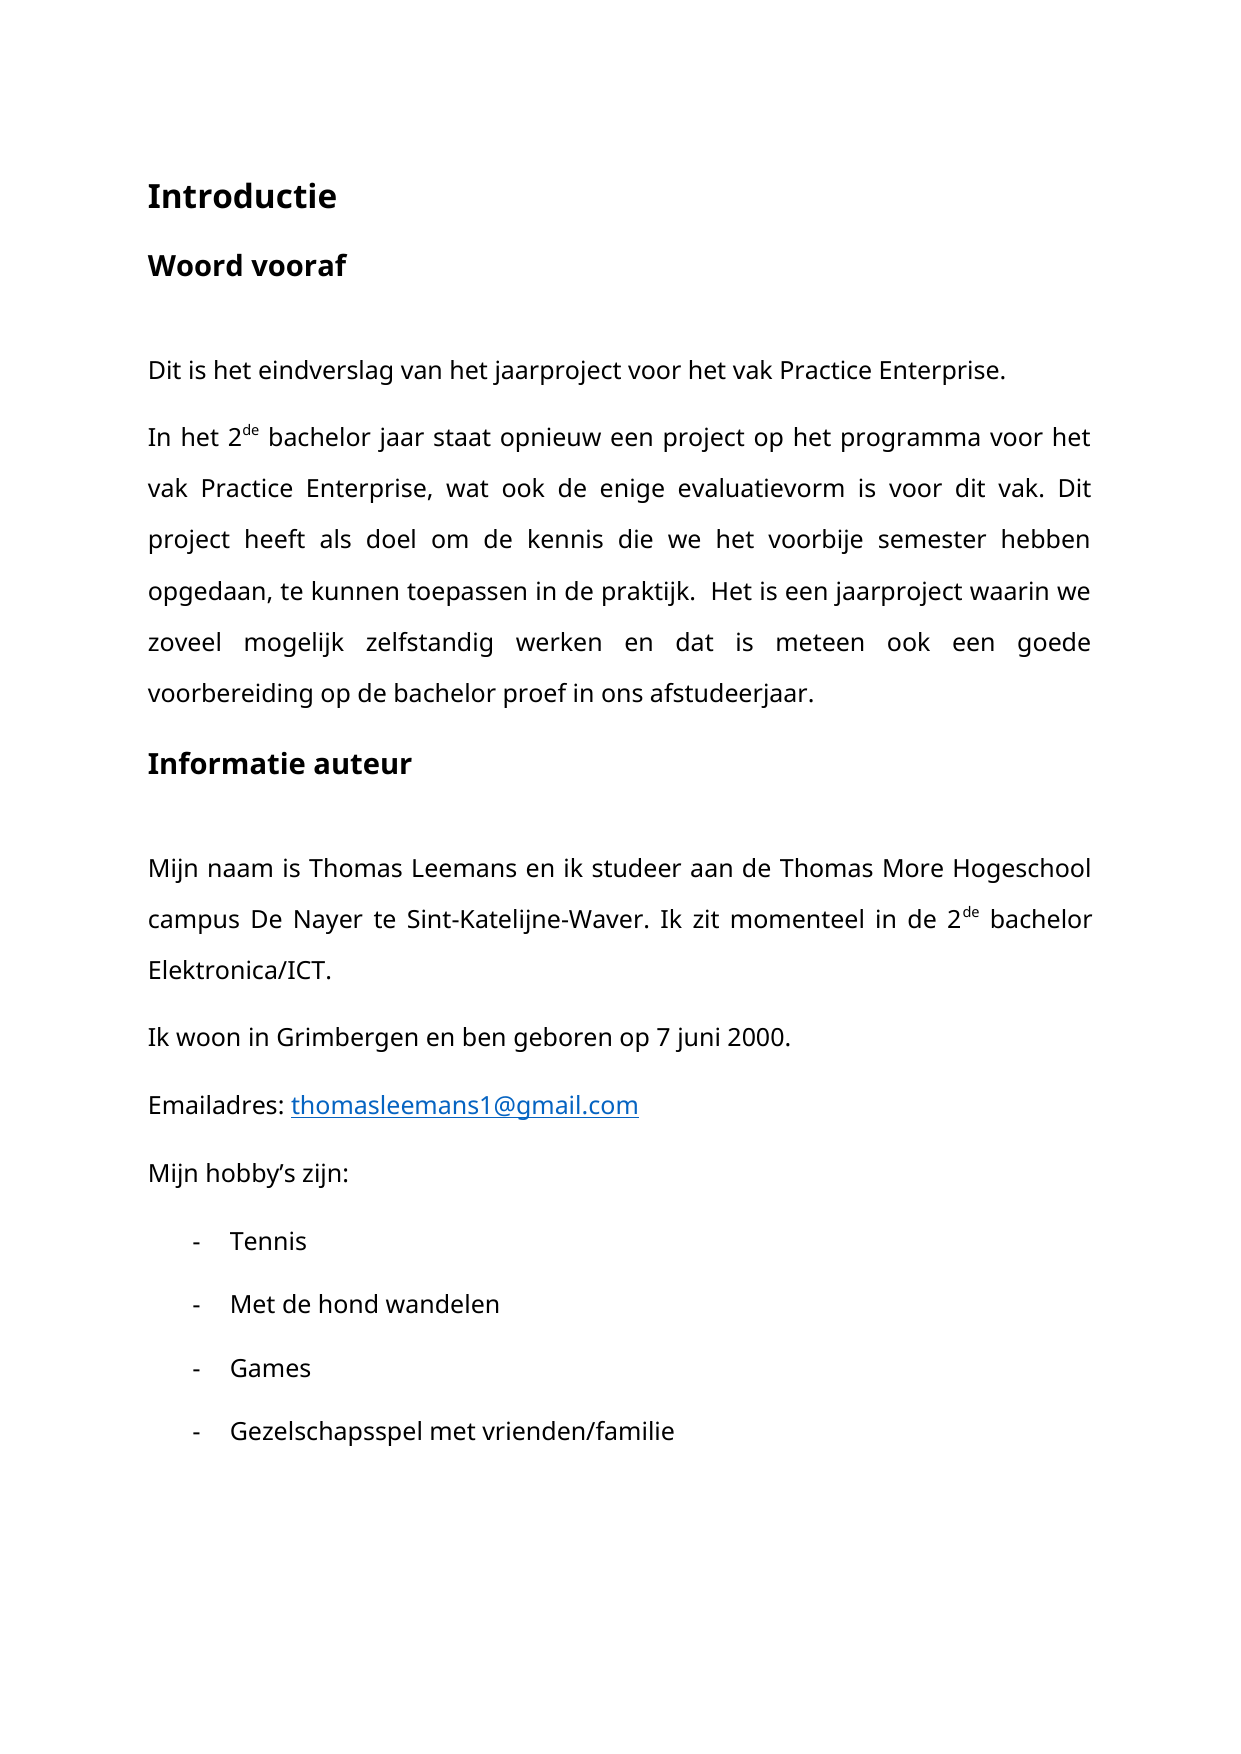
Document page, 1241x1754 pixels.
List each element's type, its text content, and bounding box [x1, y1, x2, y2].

subtitle Woord vooraf [148, 245, 1093, 284]
text Mijn naam is Thomas Leemans en ik studeer aan de Thomas More Hogeschool campus De Nayer te Sint-Katelijne-Waver. Ik zit momenteel in de 2de bachelor Elektronica/ICT. [148, 850, 1093, 986]
text In het 2de bachelor jaar staat opnieuw een project op het programma voor het vak Practice Enterprise, wat ook de enige evaluatievorm is voor dit vak. Dit project heeft als doel om de kennis die we het voorbije semester hebben opgedaan, te kunnen toepassen in de praktijk. Het is een jaarproject waarin we zoveel mogelijk zelfstandig werken en dat is meteen ook een goede voorbereiding op de bachelor proef in ons afstudeerjaar. [148, 420, 1093, 709]
list Met de hond wandelen [192, 1287, 1093, 1321]
text Ik woon in Grimbergen en ben geboren op 7 juni 2000. [148, 1020, 1093, 1054]
text Mijn hobby’s zijn: [148, 1156, 1093, 1189]
text Emailadres: thomasleemans1@gmail.com [148, 1088, 1093, 1122]
list Gezelschapsspel met vrienden/familie [192, 1414, 1093, 1448]
list Tennis [192, 1223, 1093, 1257]
subtitle Introductie [148, 173, 1093, 218]
text Dit is het eindverslag van het jaarproject voor het vak Practice Enterprise. [148, 352, 1093, 386]
list Games [192, 1350, 1093, 1384]
subtitle Informatie auteur [148, 743, 1093, 783]
